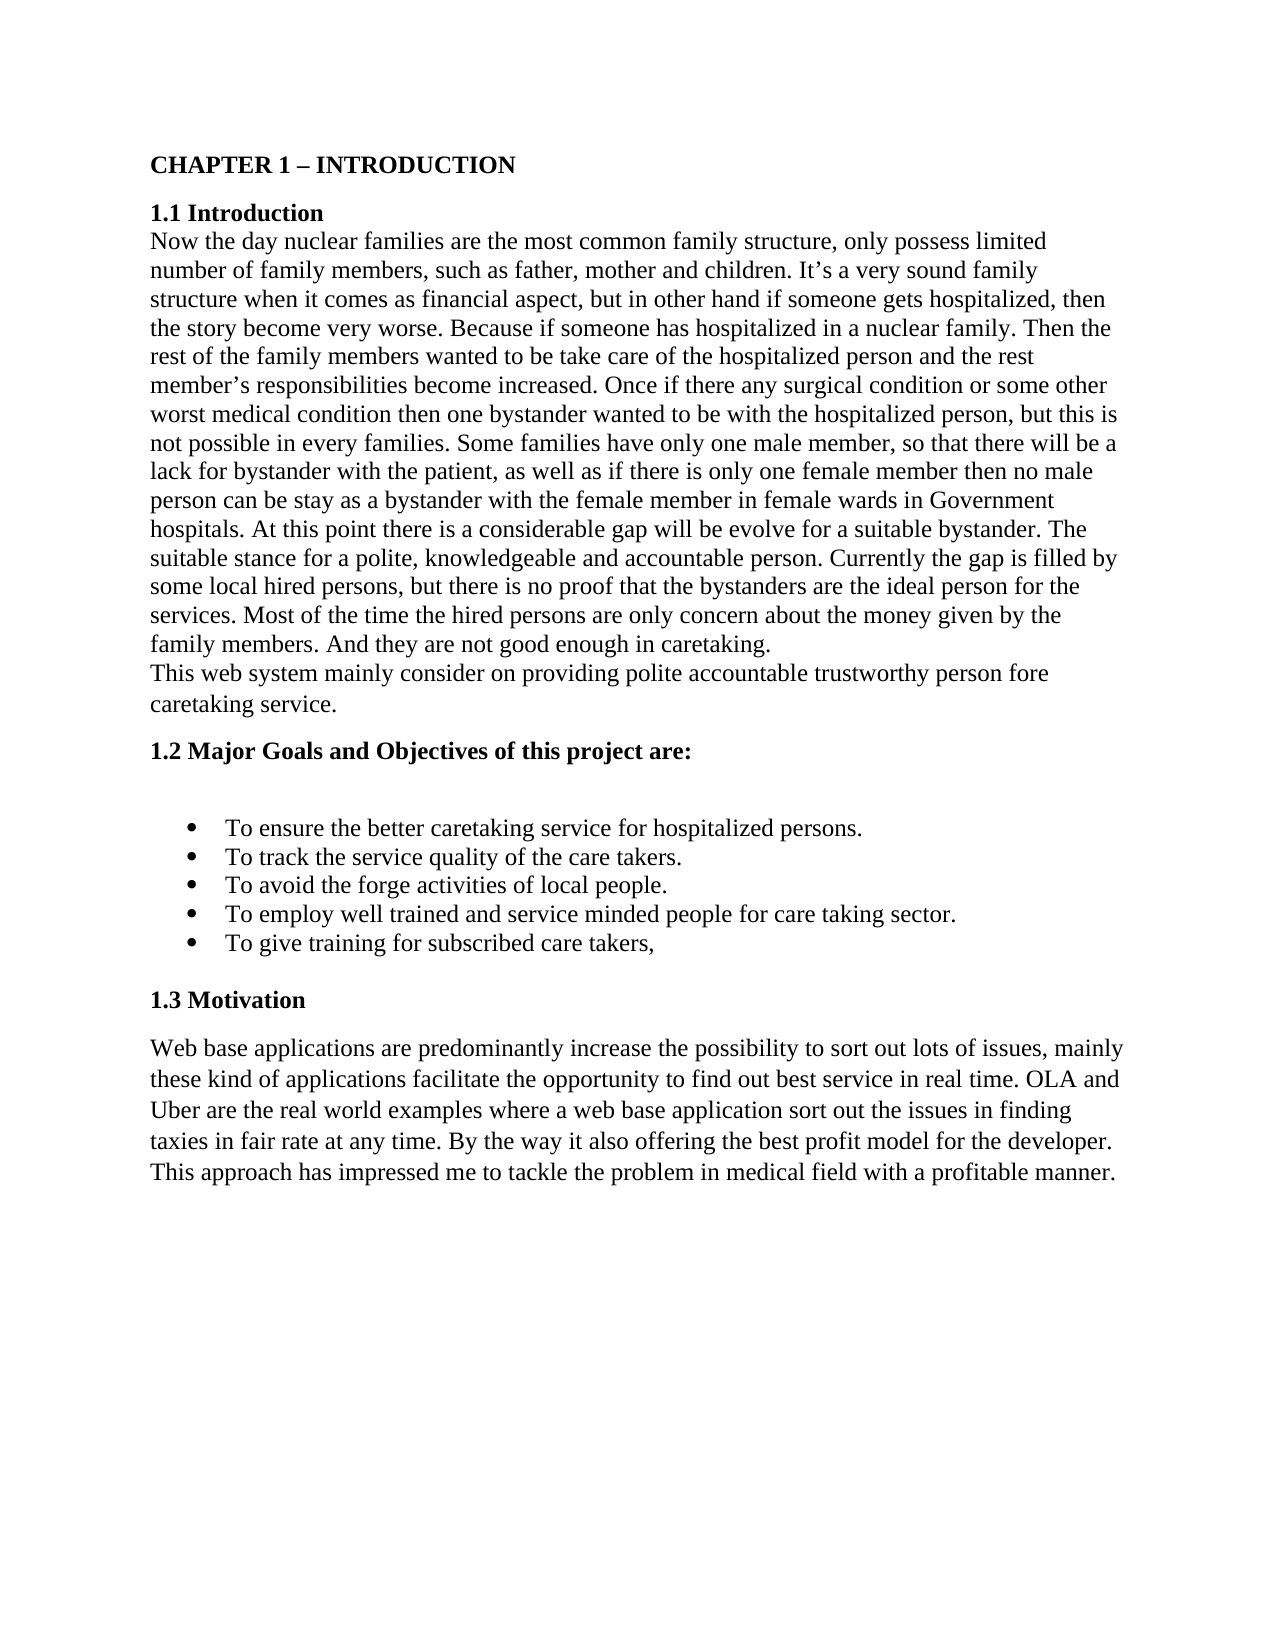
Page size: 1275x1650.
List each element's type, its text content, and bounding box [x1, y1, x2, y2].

text This web system mainly consider on providing polite accountable trustworthy person fore caretaking service. [150, 658, 1125, 717]
text 1.1 Introduction [150, 198, 1125, 226]
list To ensure the better caretaking service for hospitalized persons. [187, 813, 1125, 842]
text 1.2 Major Goals and Objectives of this project are: [150, 736, 1125, 765]
text Web base applications are predominantly increase the possibility to sort out lots of issues, mainly these kind of applications facilitate the opportunity to find out best service in real time. OLA and Uber are the real world examples where a web base application sort out the issues in finding taxies in fair rate at any time. By the way it also offering the best profit model for the developer. This approach has impressed me to tackle the problem in medical field with a profitable manner. [150, 1033, 1125, 1186]
list To give training for subscribed care takers, [187, 928, 1125, 957]
text CHAPTER 1 – INTRODUCTION [150, 150, 1125, 179]
list To employ well trained and service minded people for care taking sector. [187, 899, 1125, 928]
list To track the service quality of the care takers. [187, 842, 1125, 870]
list To avoid the forge activities of local people. [187, 870, 1125, 899]
text Now the day nuclear families are the most common family structure, only possess limited number of family members, such as father, mother and children. It’s a very sound family structure when it comes as financial aspect, but in other hand if someone gets hospitalized, then the story become very worse. Because if someone has hospitalized in a nuclear family. Then the rest of the family members wanted to be take care of the hospitalized person and the rest member’s responsibilities become increased. Once if there any surgical condition or some other worst medical condition then one bystander wanted to be with the hospitalized person, but this is not possible in every families. Some families have only one male member, so that there will be a lack for bystander with the patient, as well as if there is only one female member then no male person can be stay as a bystander with the female member in female wards in Government hospitals. At this point there is a considerable gap will be evolve for a suitable bystander. The suitable stance for a polite, knowledgeable and accountable person. Currently the gap is filled by some local hired persons, but there is no proof that the bystanders are the ideal person for the services. Most of the time the hired persons are only concern about the money given by the family members. And they are not good enough in caretaking. [150, 226, 1125, 658]
text 1.3 Motivation [150, 985, 1125, 1014]
